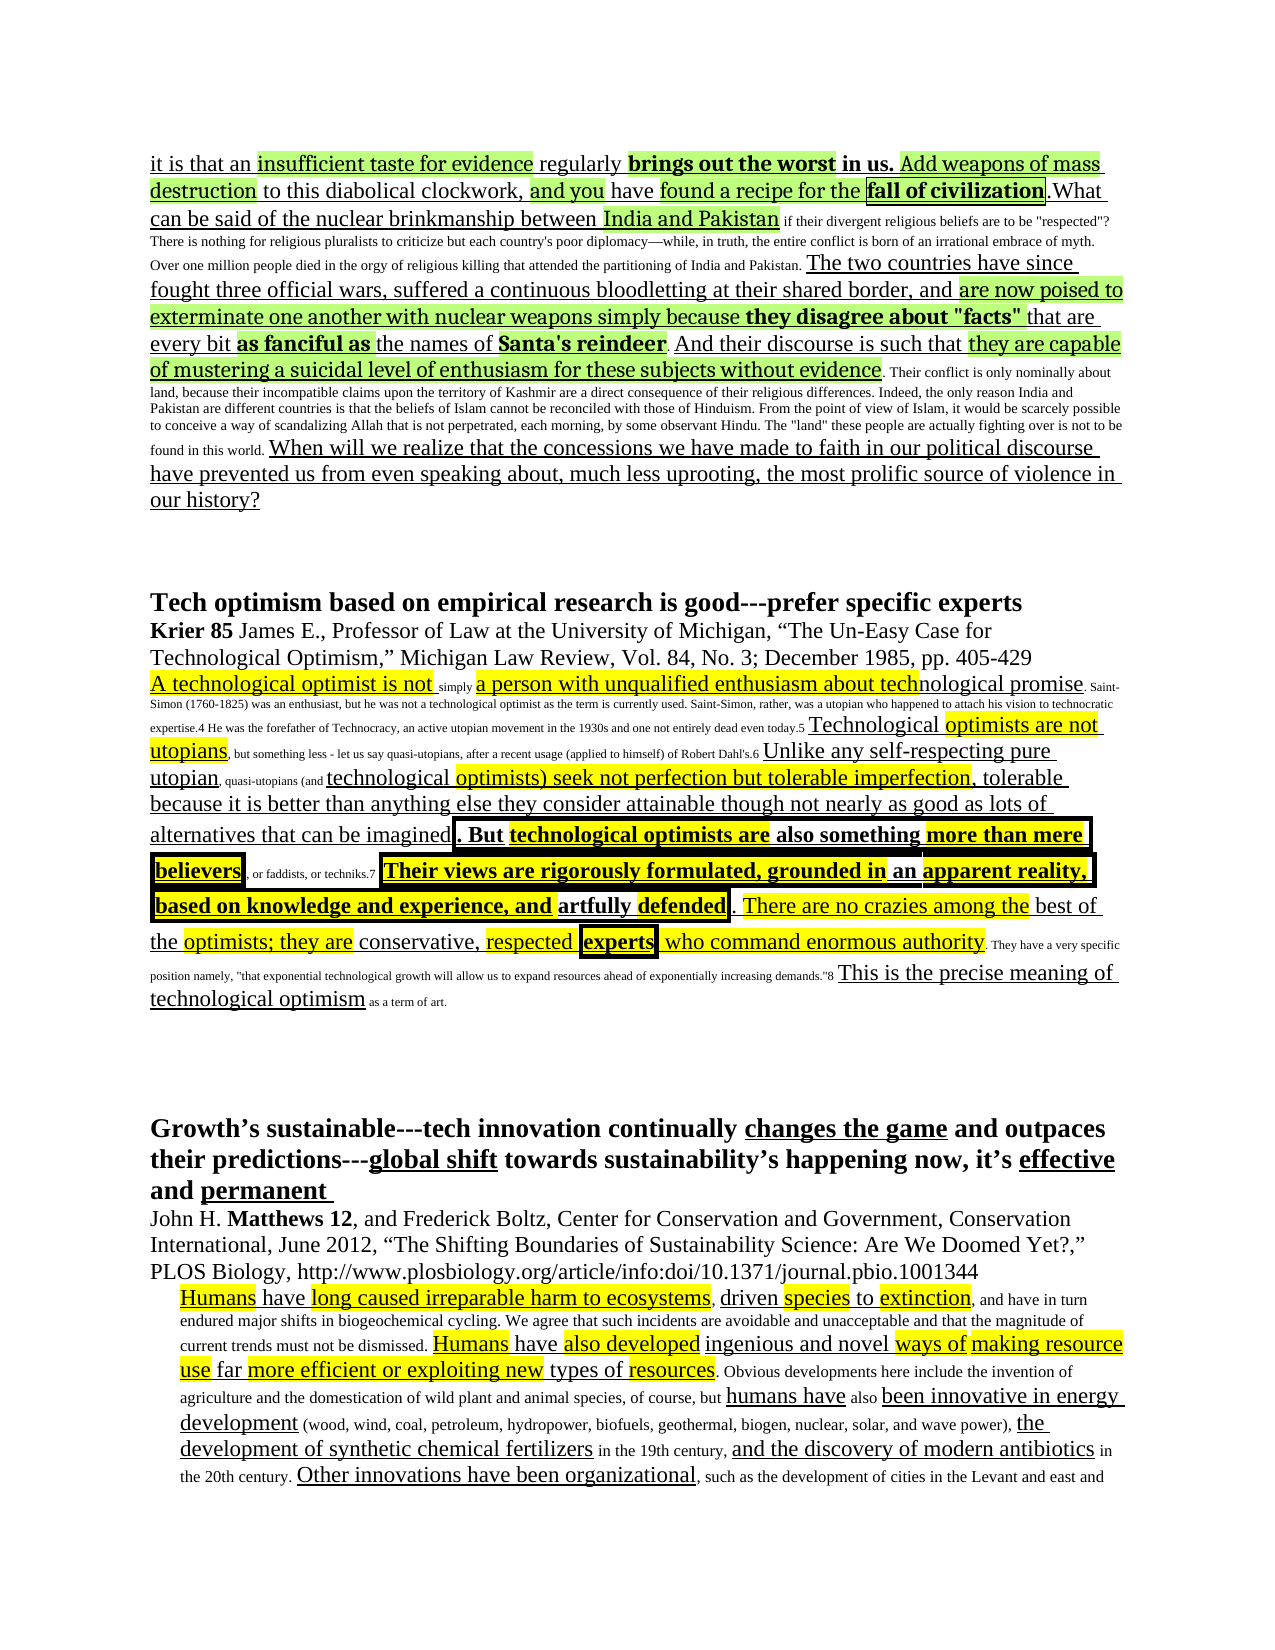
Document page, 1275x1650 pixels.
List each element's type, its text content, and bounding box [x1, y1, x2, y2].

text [180, 1284, 1125, 1488]
text Krier 85 James E., Professor of Law at the University of Michigan, “The Un-Easy Case for Technological Optimism,” Michigan Law Review, Vol. 84, No. 3; December 1985, pp. 405-429 [150, 617, 1125, 670]
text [150, 150, 1125, 513]
subtitle Tech optimism based on empirical research is good---prefer specific experts [150, 586, 1125, 617]
text John H. Matthews 12, and Frederick Boltz, Center for Conservation and Government, Conservation International, June 2012, “The Shifting Boundaries of Sustainability Science: Are We Doomed Yet?,” PLOS Biology, http://www.plosbiology.org/article/info:doi/10.1371/journal.pbio.1001344 [150, 1205, 1125, 1284]
subtitle Growth’s sustainable---tech innovation continually changes the game and outpaces their predictions---global shift towards sustainability’s happening now, it’s effective and permanent [150, 1112, 1125, 1205]
text A technological optimist is not simply a person with unqualified enthusiasm about technological promise. Saint-Simon (1760-1825) was an enthusiast, but he was not a technological optimist as the term is currently used. Saint-Simon, rather, was a utopian who happened to attach his vision to technocratic expertise.4 He was the forefather of Technocracy, an active utopian movement in the 1930s and one not entirely dead even today.5 Technological optimists are not utopians, but something less - let us say quasi-utopians, after a recent usage (applied to himself) of Robert Dahl's.6 Unlike any self-respecting pure utopian, quasi-utopians (and technological optimists) seek not perfection but tolerable imperfection, tolerable because it is better than anything else they consider attainable though not nearly as good as lots of alternatives that can be imagined. But technological optimists are also something more than mere believers, or faddists, or techniks.7 Their views are rigorously formulated, grounded in an apparent reality, based on knowledge and experience, and artfully defended. There are no crazies among the best of the optimists; they are conservative, respected experts who command enormous authority. They have a very specific position namely, "that exponential technological growth will allow us to expand resources ahead of exponentially increasing demands."8 This is the precise meaning of technological optimism as a term of art. [150, 670, 1125, 1012]
